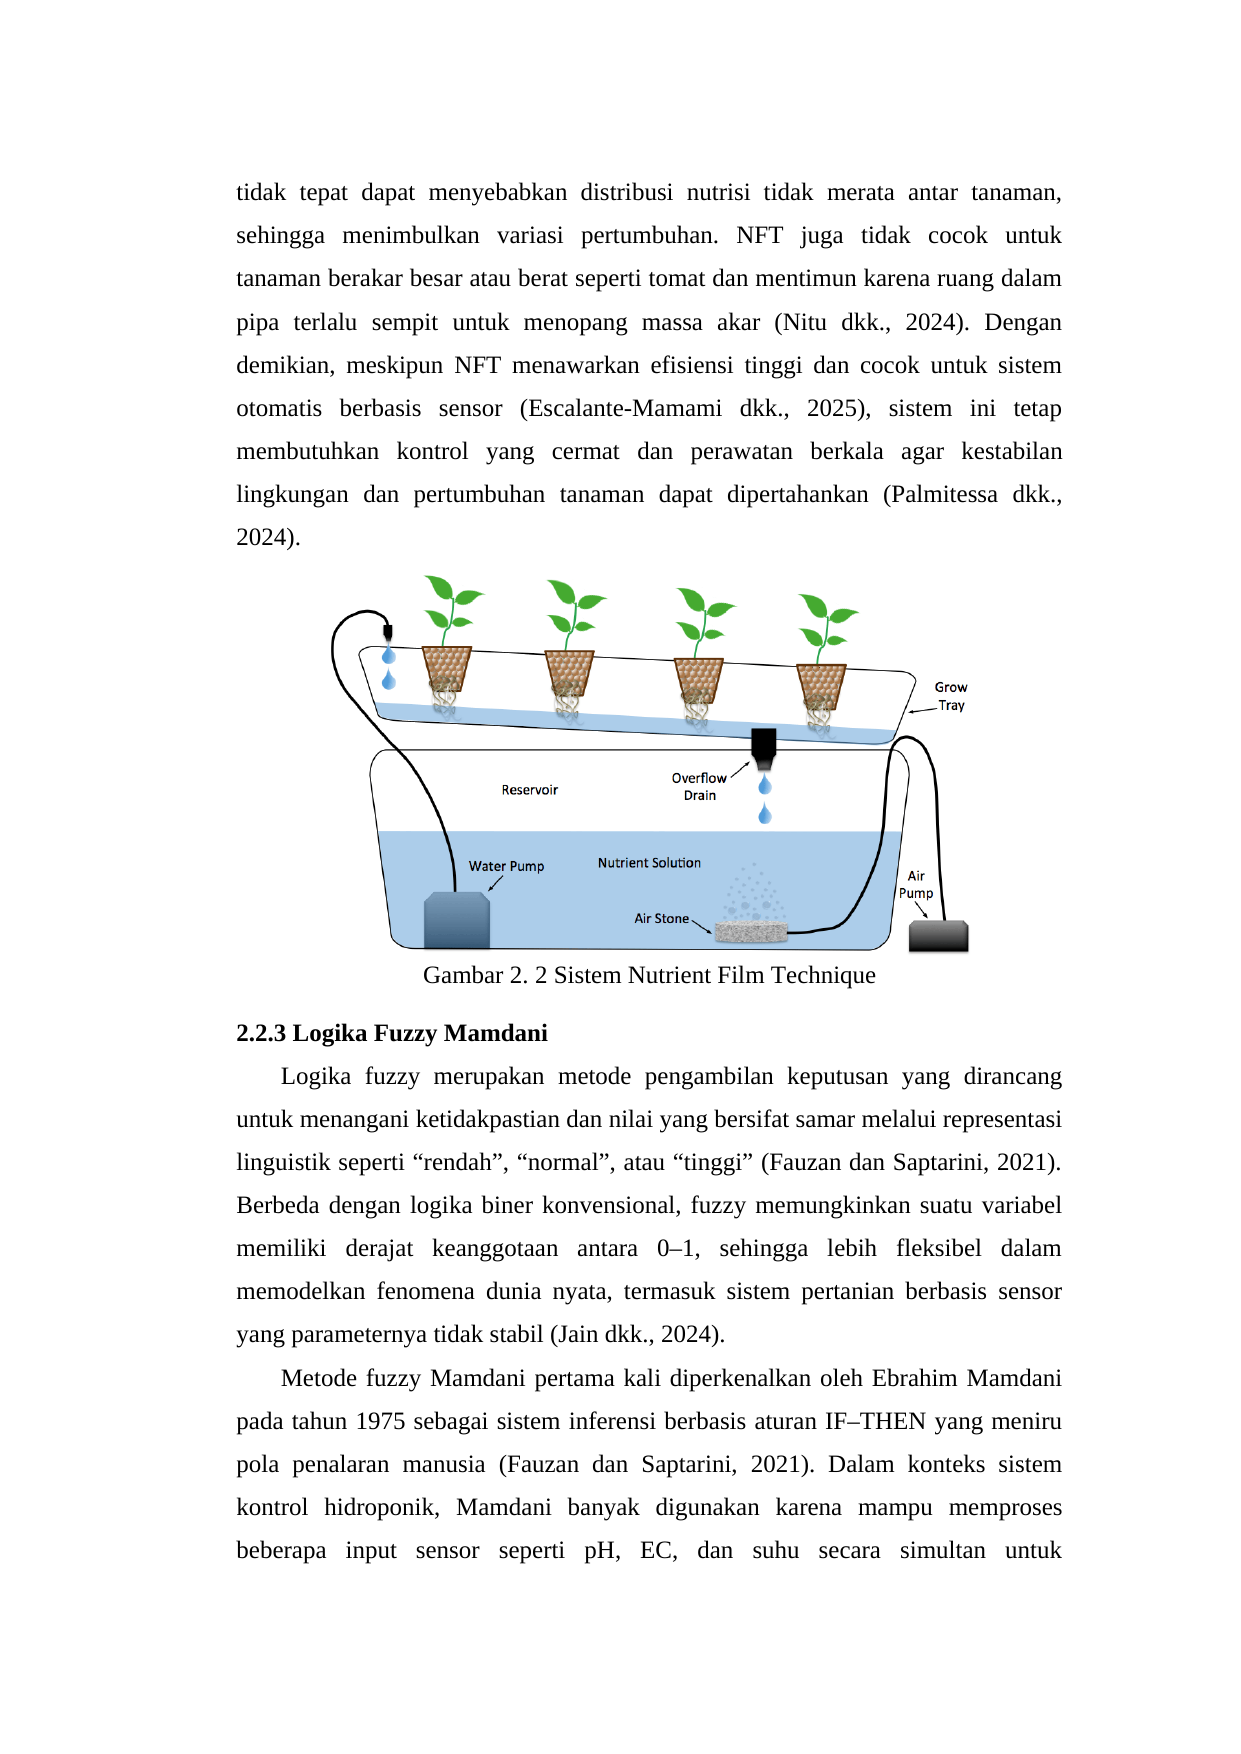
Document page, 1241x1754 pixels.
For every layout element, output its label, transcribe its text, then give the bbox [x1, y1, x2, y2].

picture [328, 565, 971, 961]
text Logika fuzzy merupakan metode pengambilan keputusan yang dirancang untuk menangani ketidakpastian dan nilai yang bersifat samar melalui representasi linguistik seperti “rendah”, “normal”, atau “tinggi” (Fauzan dan Saptarini, 2021). Berbeda dengan logika biner konvensional, fuzzy memungkinkan suatu variabel memiliki derajat keanggotaan antara 0–1, sehingga lebih fleksibel dalam memodelkan fenomena dunia nyata, termasuk sistem pertanian berbasis sensor yang parameternya tidak stabil (Jain dkk., 2024). [236, 1061, 1063, 1348]
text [236, 1363, 1063, 1564]
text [236, 177, 1063, 551]
text 2.2.3 Logika Fuzzy Mamdani [236, 1018, 1063, 1046]
text Gambar 2. 2 Sistem Nutrient Film Technique [236, 960, 1063, 989]
